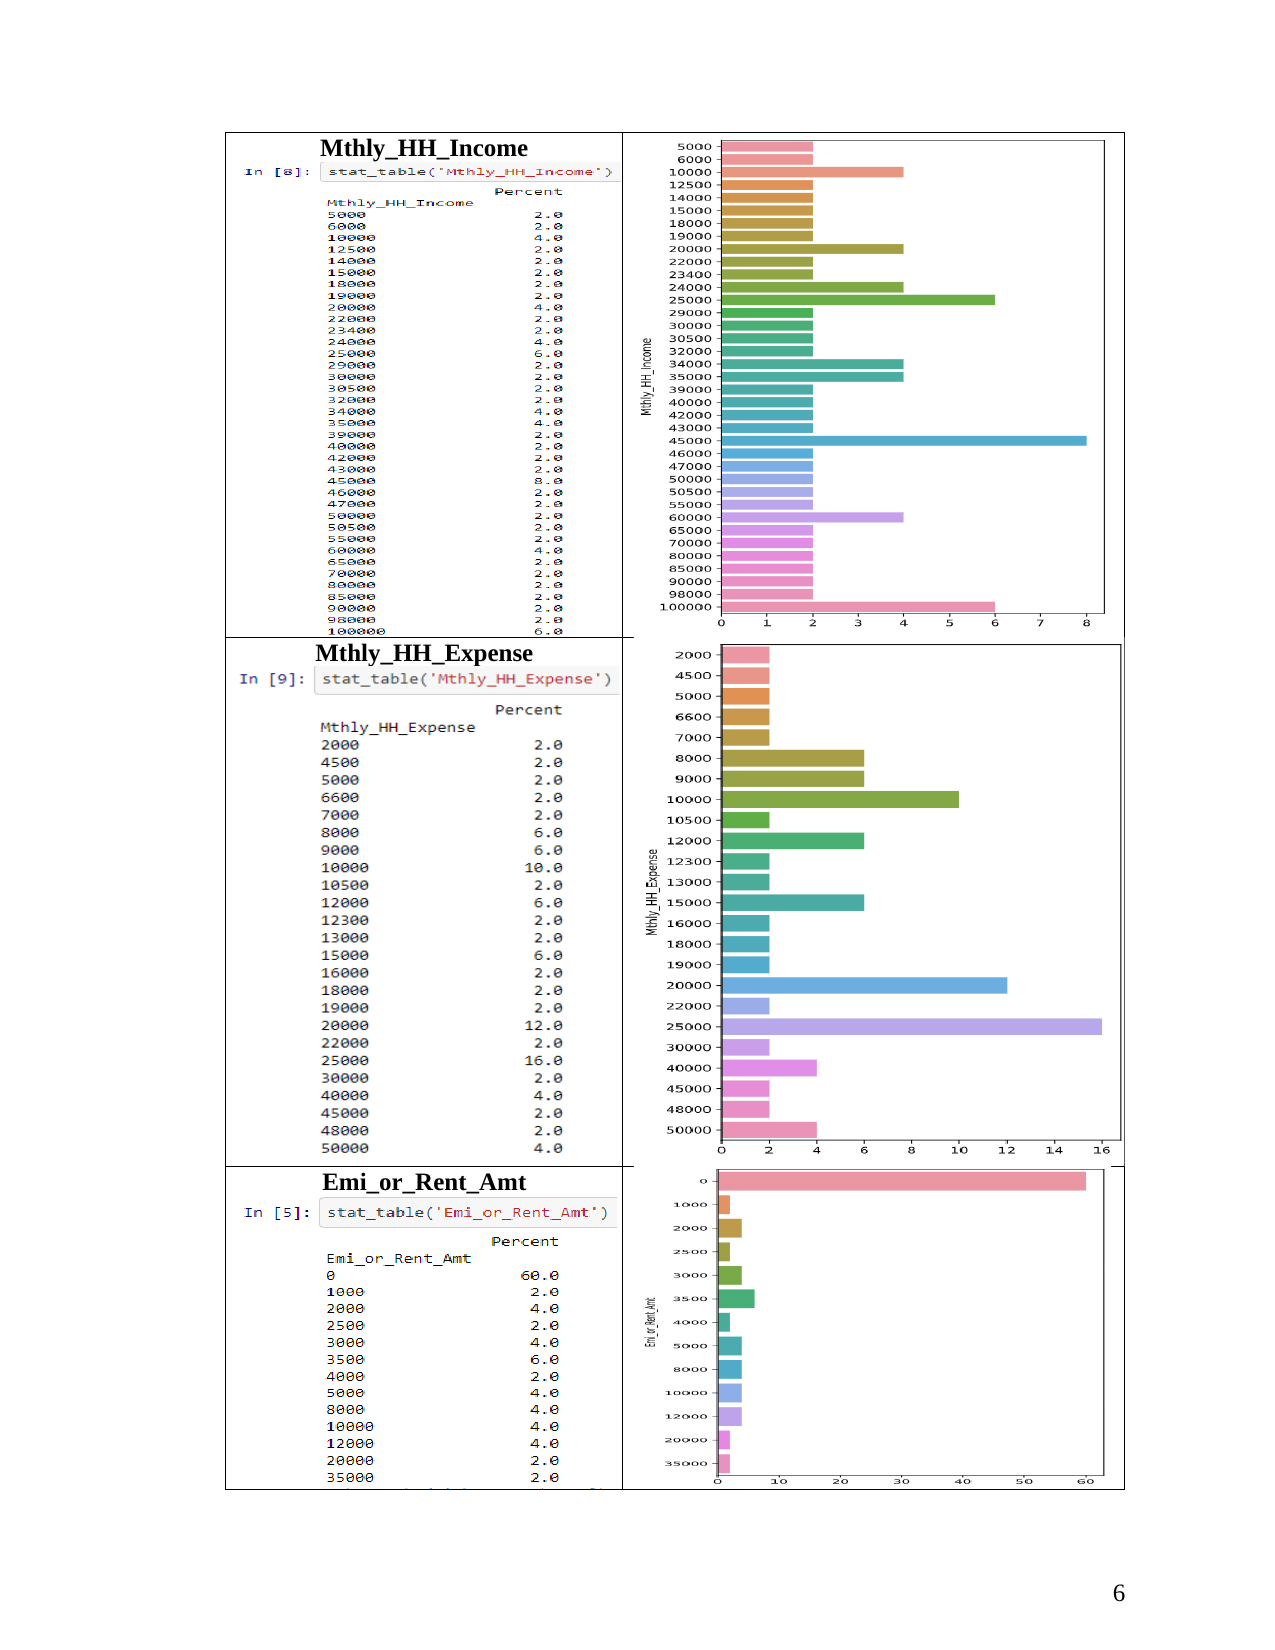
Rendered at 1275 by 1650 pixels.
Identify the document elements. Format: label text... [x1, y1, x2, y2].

table_cell Mthly_HH_Expense [226, 638, 622, 1166]
picture [633, 637, 1125, 1487]
picture [236, 1195, 618, 1489]
table_header [623, 133, 1124, 637]
picture [633, 133, 1114, 634]
table_cell [623, 1167, 1124, 1489]
picture [236, 162, 621, 637]
picture [236, 666, 620, 1159]
table_cell [623, 638, 633, 1166]
